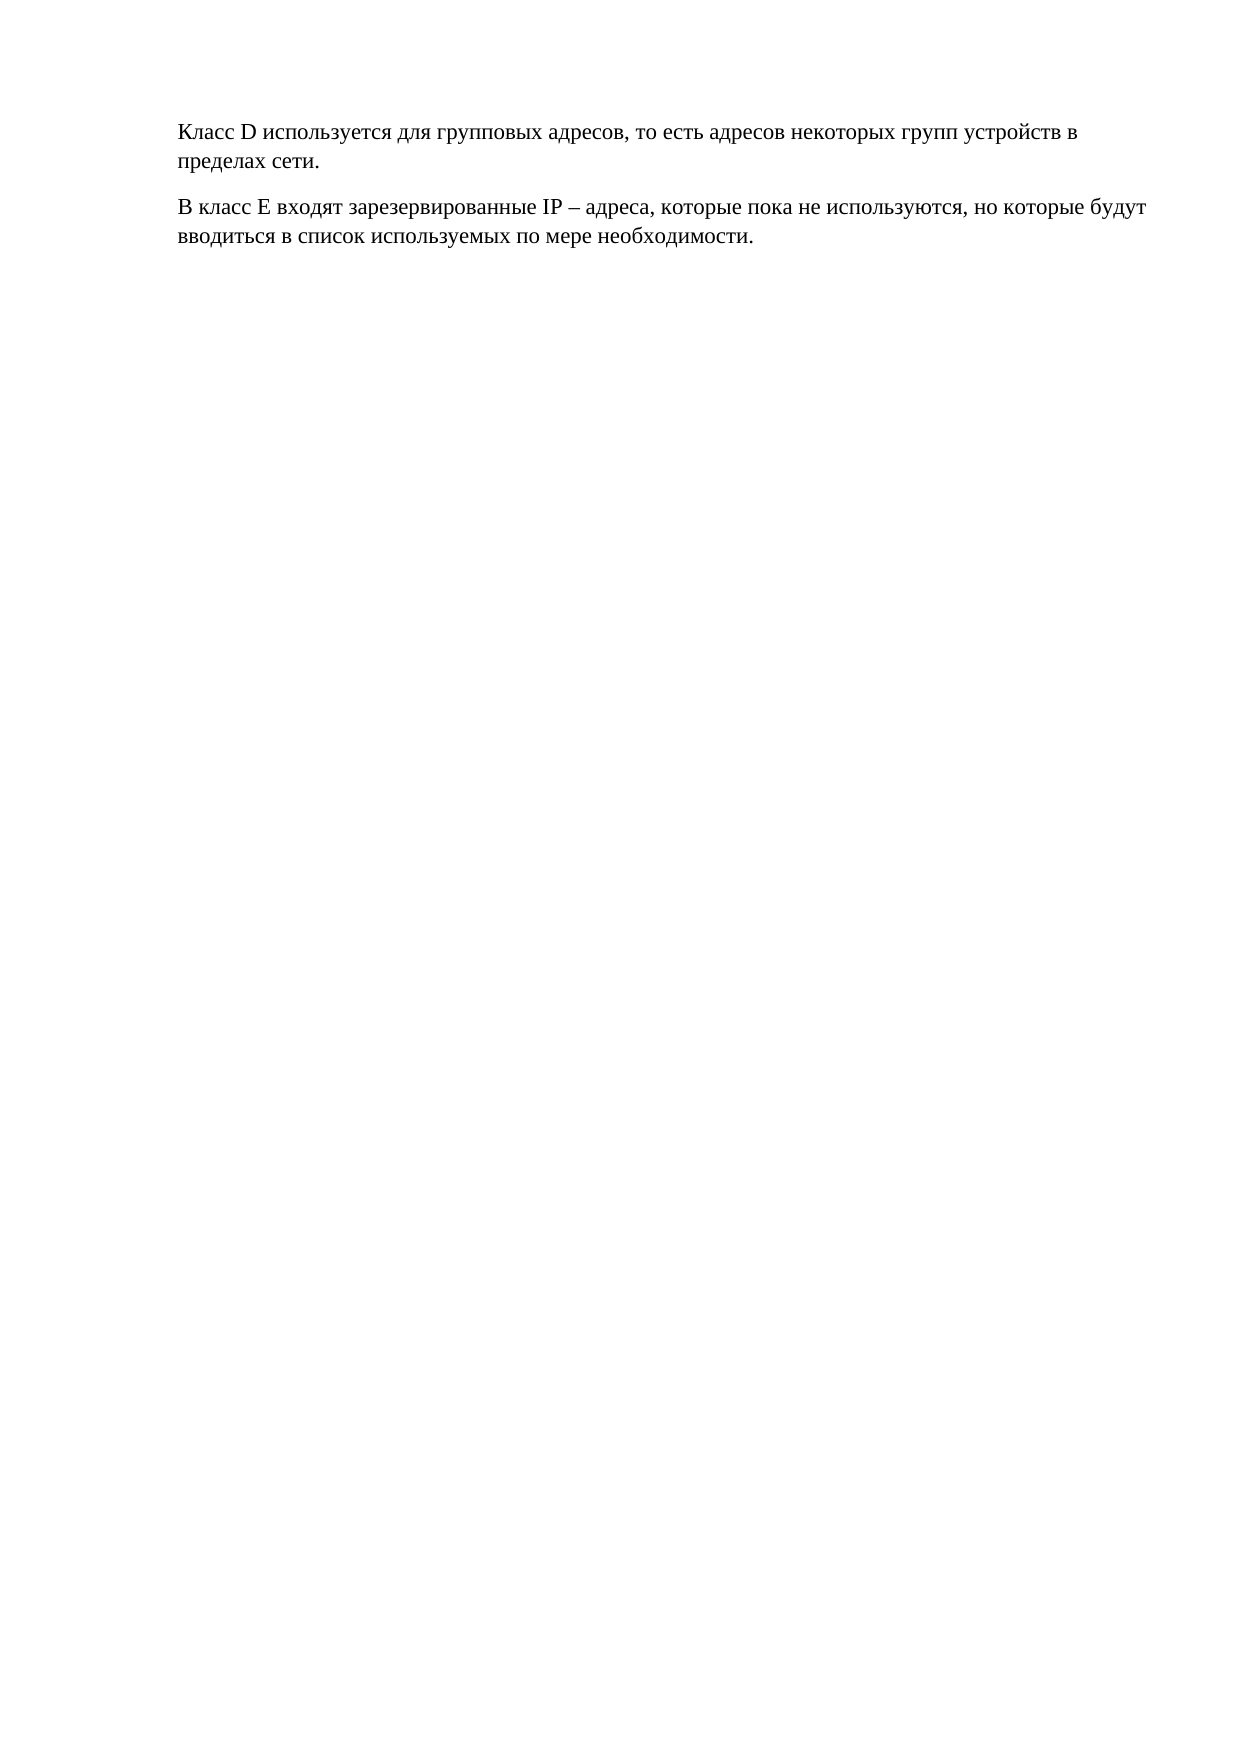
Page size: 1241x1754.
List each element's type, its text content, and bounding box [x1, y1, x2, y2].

text В класс Е входят зарезервированные IP – адреса, которые пока не используются, но которые будут вводиться в список используемых по мере необходимости. [177, 193, 1152, 248]
text Класс D используется для групповых адресов, то есть адресов некоторых групп устройств в пределах сети. [177, 118, 1152, 173]
